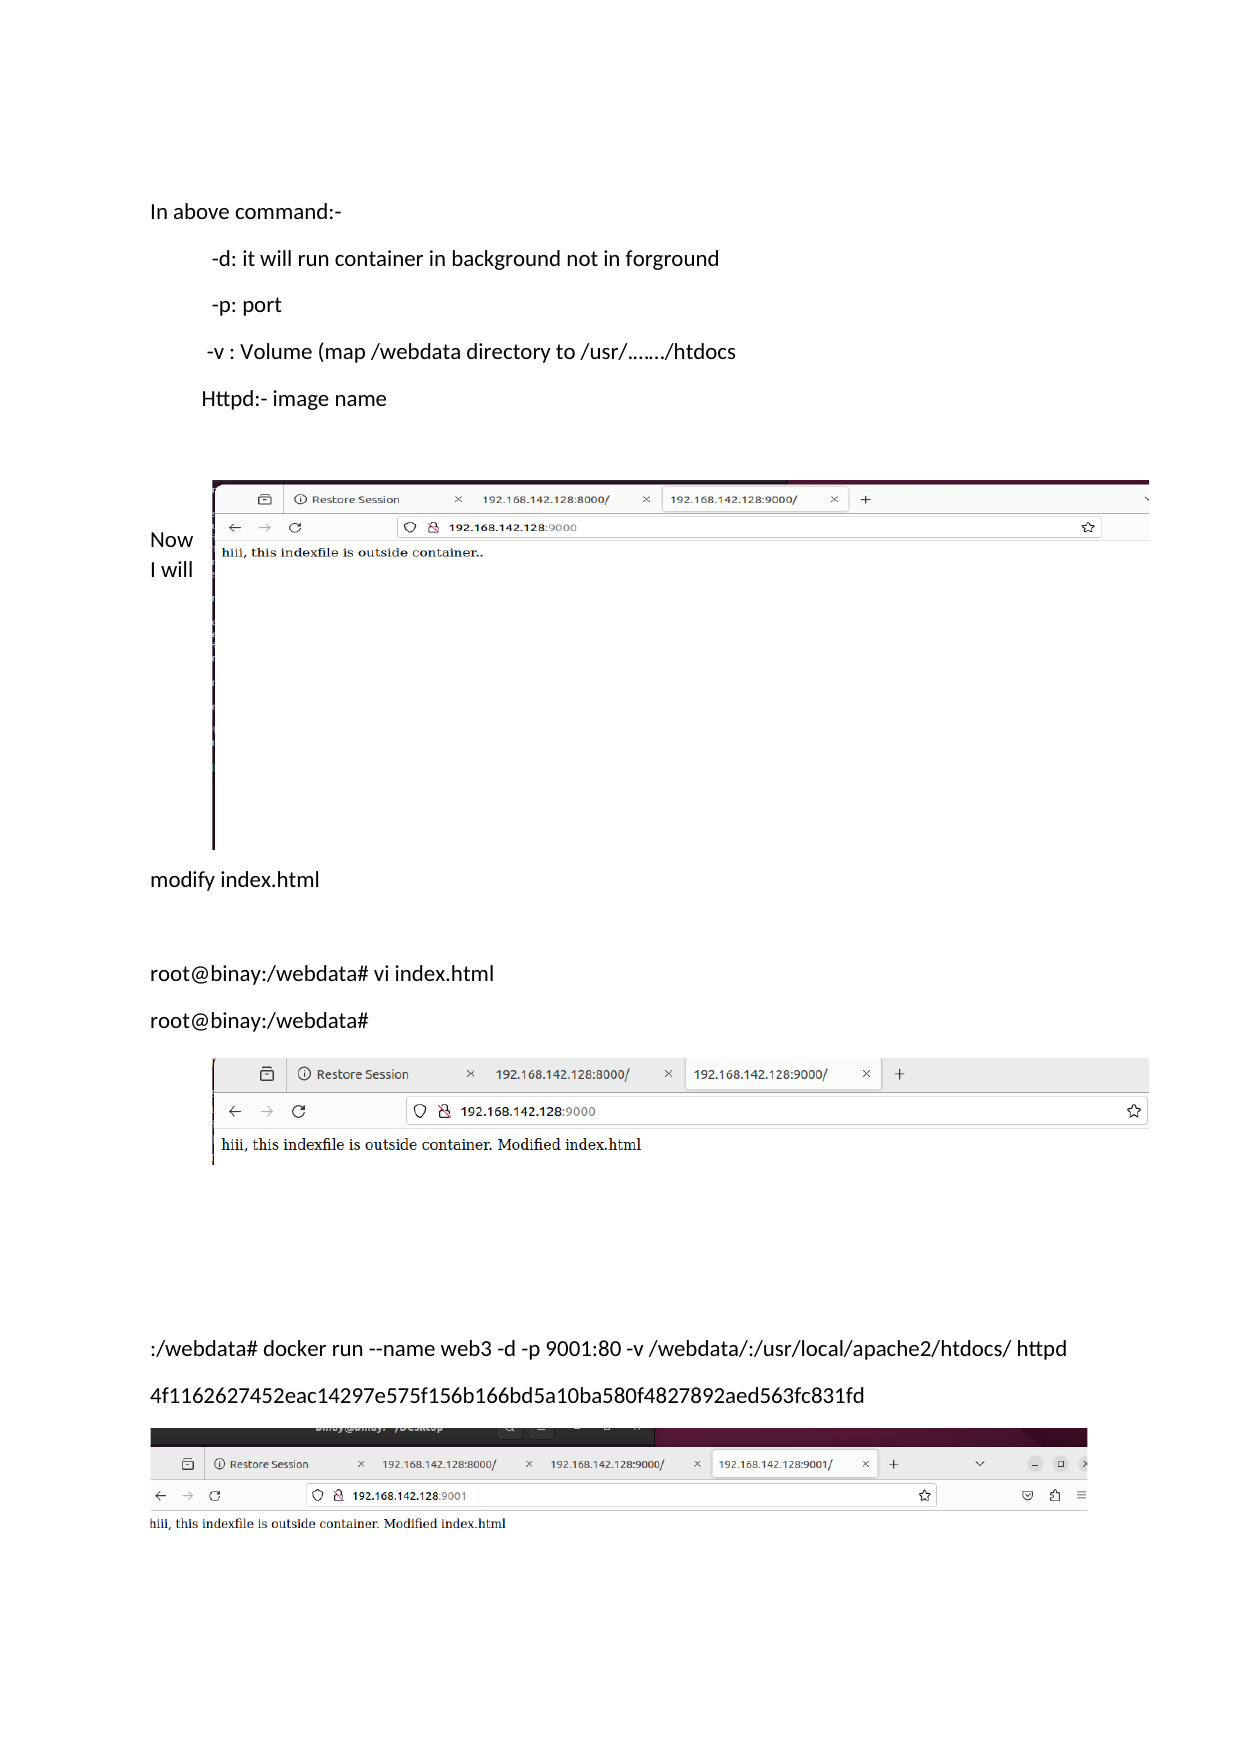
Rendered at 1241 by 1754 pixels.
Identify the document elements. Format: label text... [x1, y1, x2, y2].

picture [211, 1094, 1149, 1201]
text -d: it will run container in background not in forground [150, 244, 1152, 272]
text root@binay:/webdata# [150, 1043, 1152, 1071]
picture [211, 480, 1149, 850]
text Httpd:- image name [150, 384, 1152, 412]
text :/webdata# docker run --name web3 -d -p 9001:80 -v /webdata/:/usr/local/apache2/htdocs/ httpd [150, 1371, 1152, 1399]
text root@binay:/webdata# vi index.html [150, 996, 1152, 1024]
text 4f1162627452eac14297e575f156b166bd5a10ba580f4827892aed563fc831fd [150, 1418, 1152, 1446]
picture [150, 1465, 1087, 1631]
text -p: port [150, 291, 1152, 319]
text In above command:- [150, 197, 1152, 225]
text -v : Volume (map /webdata directory to /usr/.……/htdocs [150, 337, 1152, 366]
